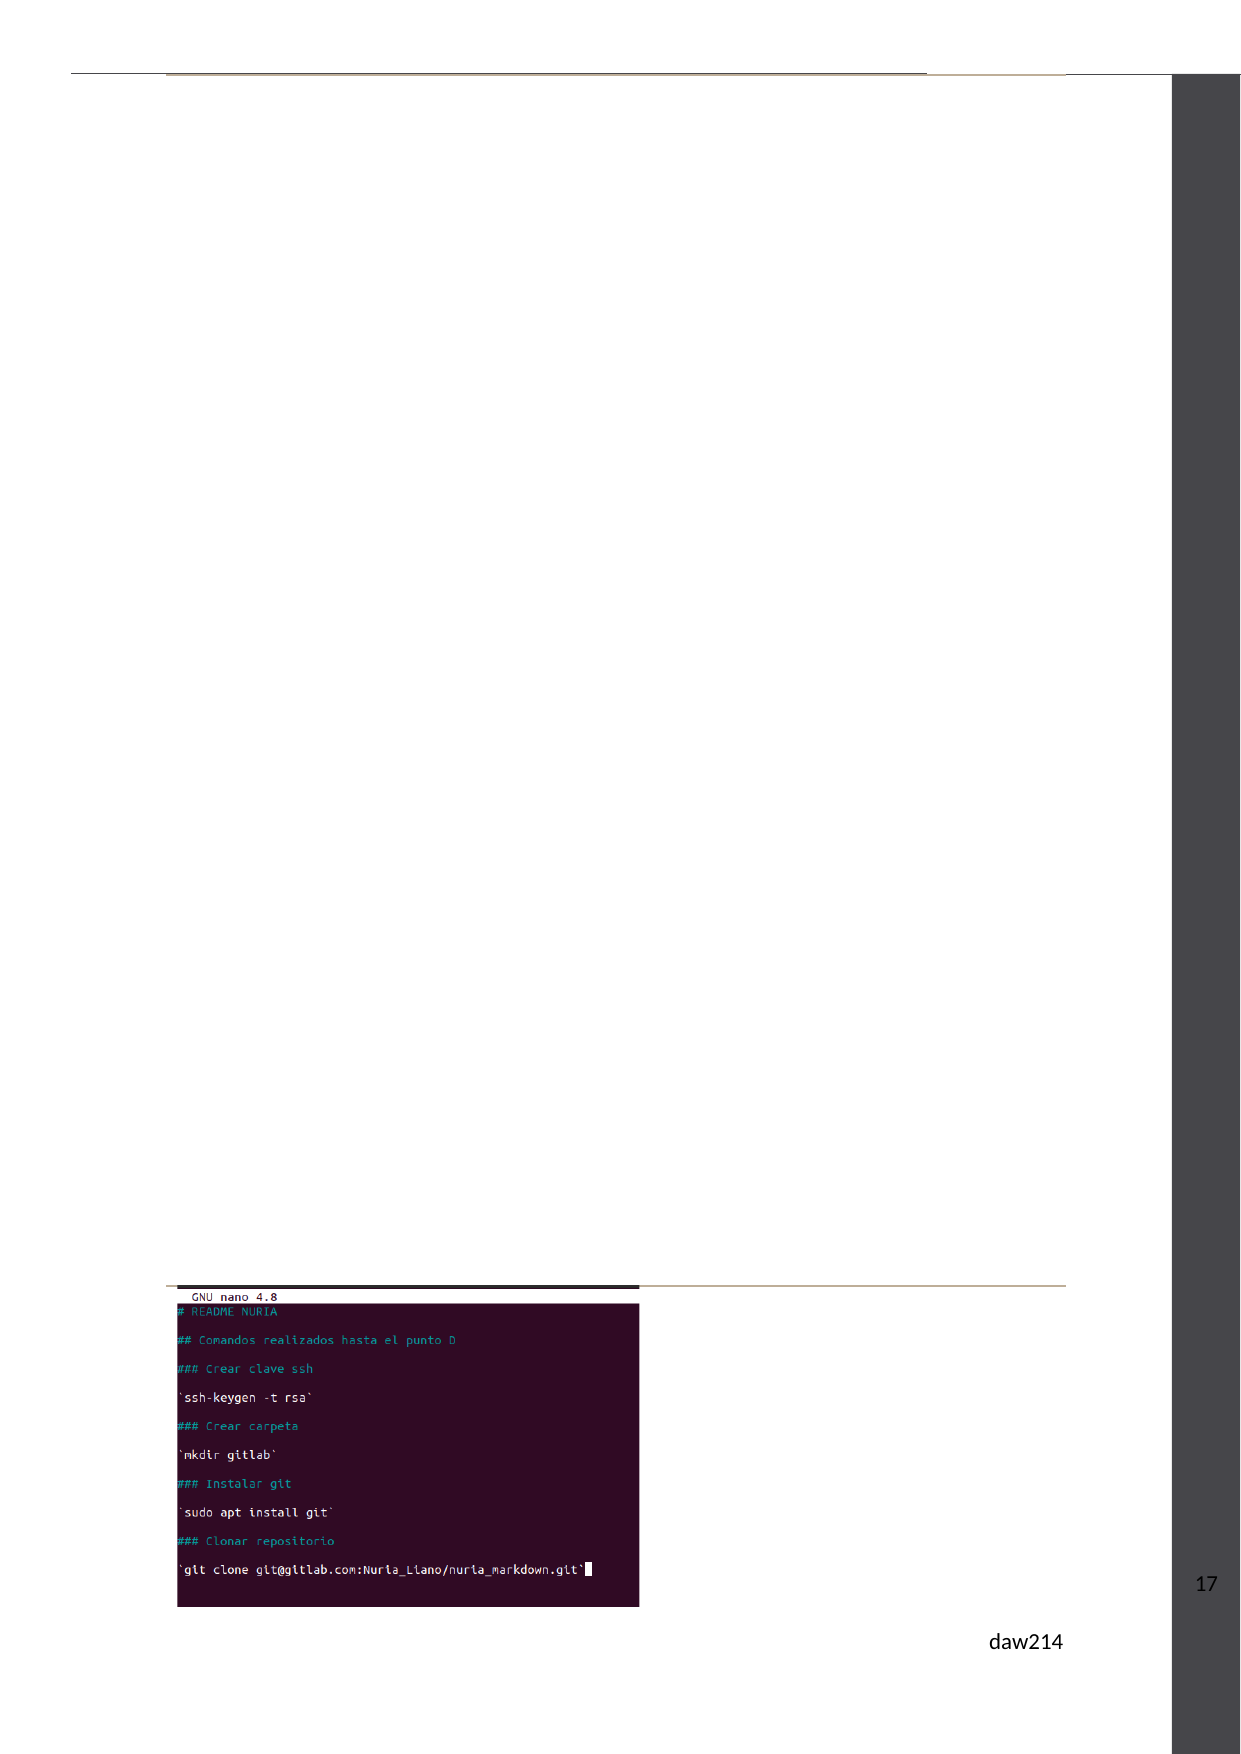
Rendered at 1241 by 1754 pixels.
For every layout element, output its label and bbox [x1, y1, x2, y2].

picture [177, 1285, 640, 1607]
